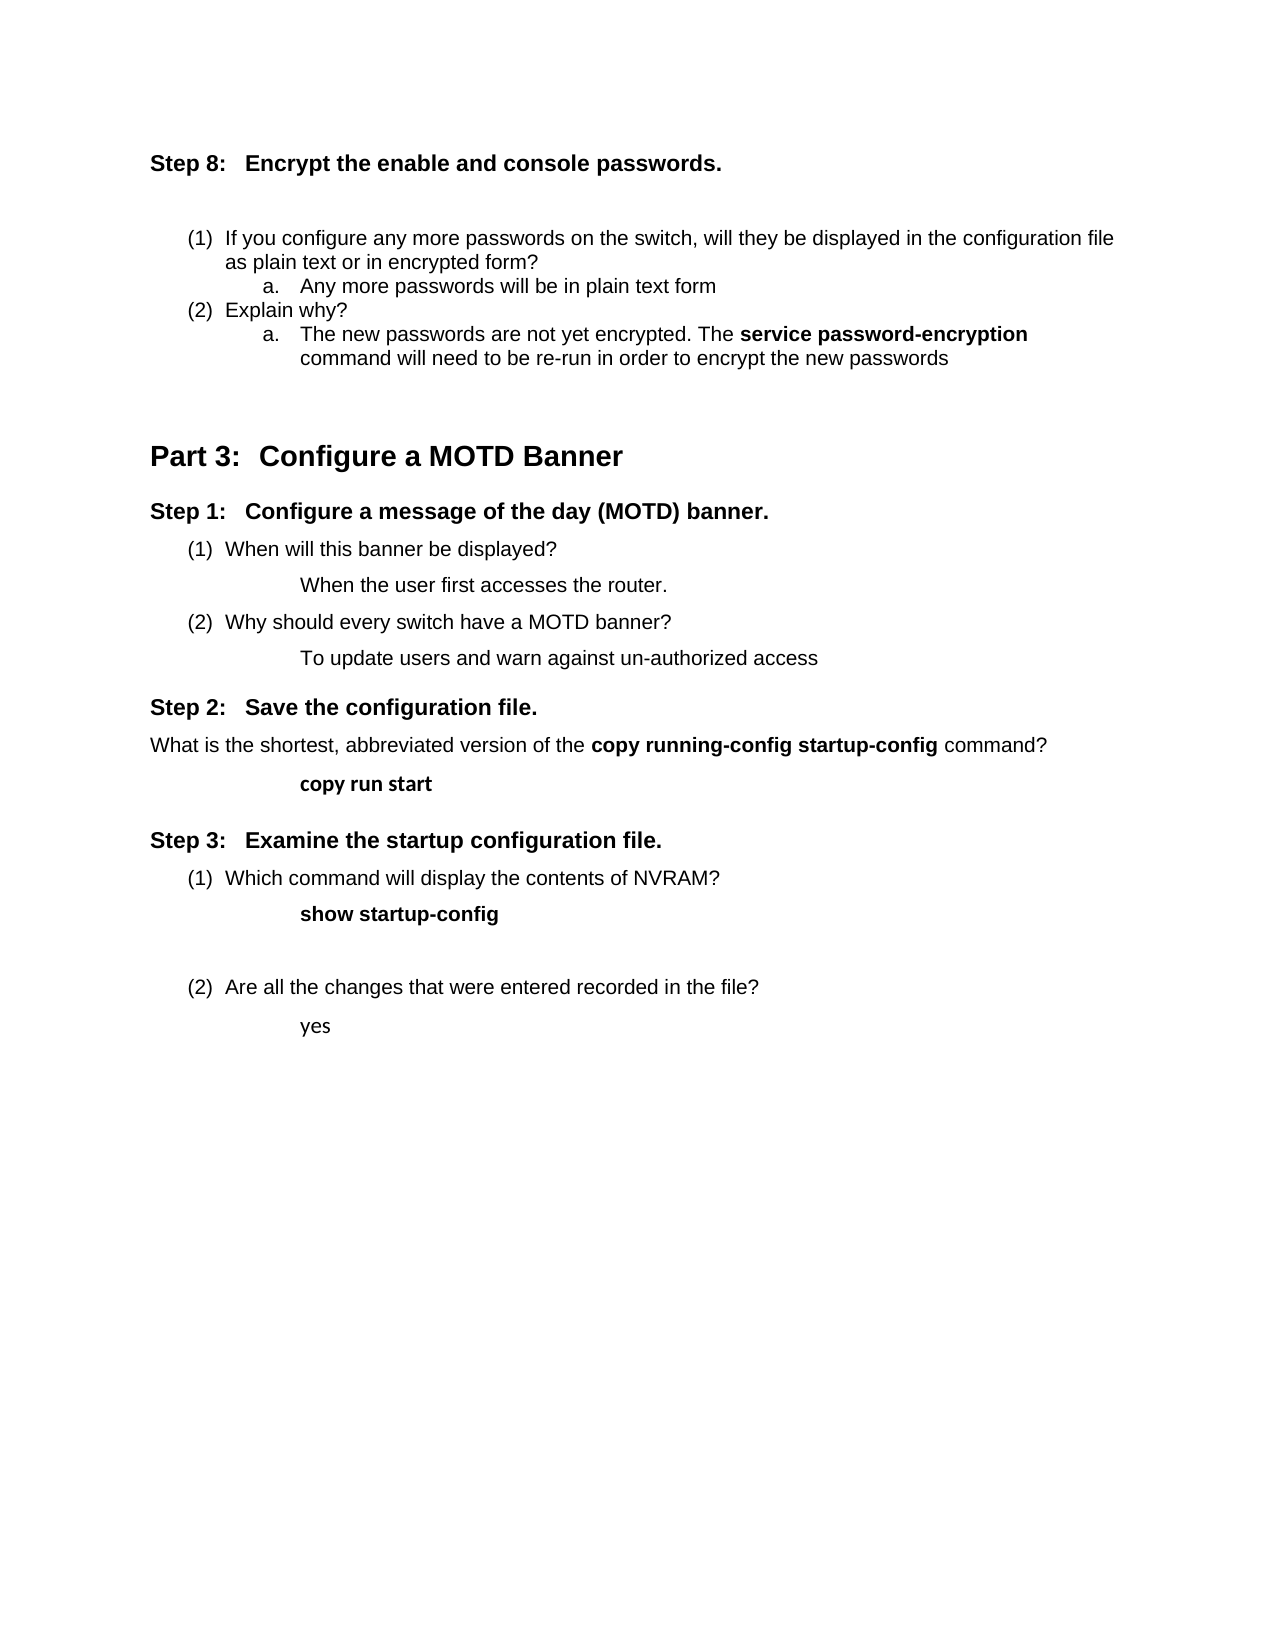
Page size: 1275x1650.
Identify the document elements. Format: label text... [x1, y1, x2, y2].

list When will this banner be displayed? [187, 537, 1125, 561]
list To update users and warn against un-authorized access [300, 646, 1125, 670]
text show startup-config [300, 902, 1125, 926]
list Are all the changes that were entered recorded in the file? [187, 975, 1125, 999]
list Which command will display the contents of NVRAM? [187, 866, 1125, 890]
text Step 2: Save the configuration file. [150, 694, 1125, 721]
text copy run start [150, 769, 1125, 798]
list The new passwords are not yet encrypted. The service password-encryption command will need to be re-run in order to encrypt the new passwords [262, 321, 1125, 369]
text Part 3: Configure a MOTD Banner [150, 439, 1125, 472]
list Explain why? [187, 297, 1125, 321]
list If you configure any more passwords on the switch, will they be displayed in the configuration file as plain text or in encrypted form? [187, 226, 1125, 273]
text Step 1: Configure a message of the day (MOTD) banner. [150, 497, 1125, 524]
list Any more passwords will be in plain text form [262, 273, 1125, 297]
text What is the shortest, abbreviated version of the copy running-config startup-config command? [150, 733, 1125, 757]
list Why should every switch have a MOTD banner? [187, 609, 1125, 633]
text yes [300, 1012, 1125, 1040]
text Step 8: Encrypt the enable and console passwords. [150, 150, 1125, 177]
text When the user first accesses the router. [300, 573, 1125, 597]
text Step 3: Examine the startup configuration file. [150, 827, 1125, 853]
